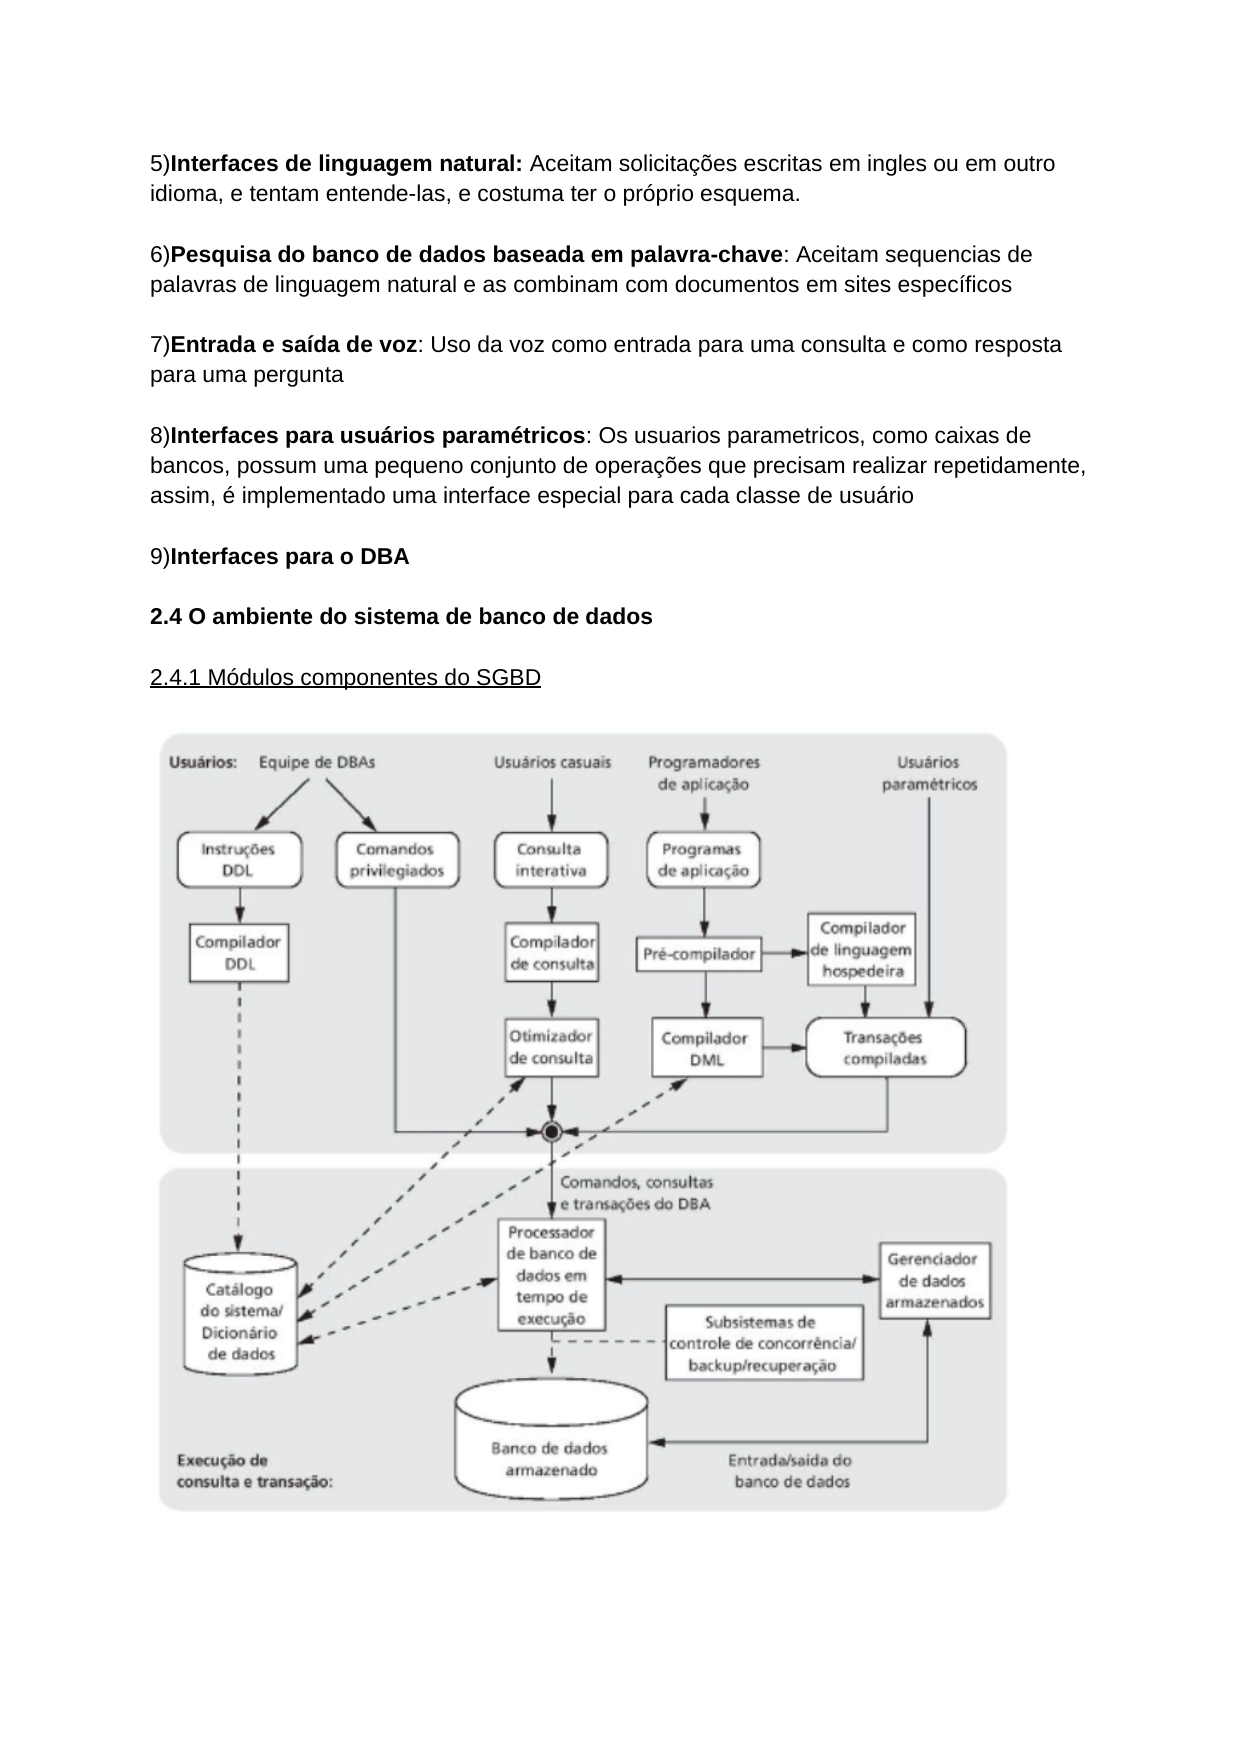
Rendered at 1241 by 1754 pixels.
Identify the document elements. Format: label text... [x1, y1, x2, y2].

text 8)Interfaces para usuários paramétricos: Os usuarios parametricos, como caixas de bancos, possum uma pequeno conjunto de operações que precisam realizar repetidamente, assim, é implementado uma interface especial para cada classe de usuário [150, 422, 1090, 509]
text 2.4 O ambiente do sistema de banco de dados [150, 603, 1090, 629]
text 5)Interfaces de linguagem natural: Aceitam solicitações escritas em ingles ou em outro idioma, e tentam entende-las, e costuma ter o próprio esquema. [150, 150, 1090, 207]
picture [150, 723, 1011, 1520]
text 7)Entrada e saída de voz: Uso da voz como entrada para uma consulta e como resposta para uma pergunta [150, 331, 1090, 388]
text 6)Pesquisa do banco de dados baseada em palavra-chave: Aceitam sequencias de palavras de linguagem natural e as combinam com documentos em sites específicos [150, 241, 1090, 297]
text 2.4.1 Módulos componentes do SGBD [150, 663, 1090, 690]
text 9)Interfaces para o DBA [150, 543, 1090, 569]
